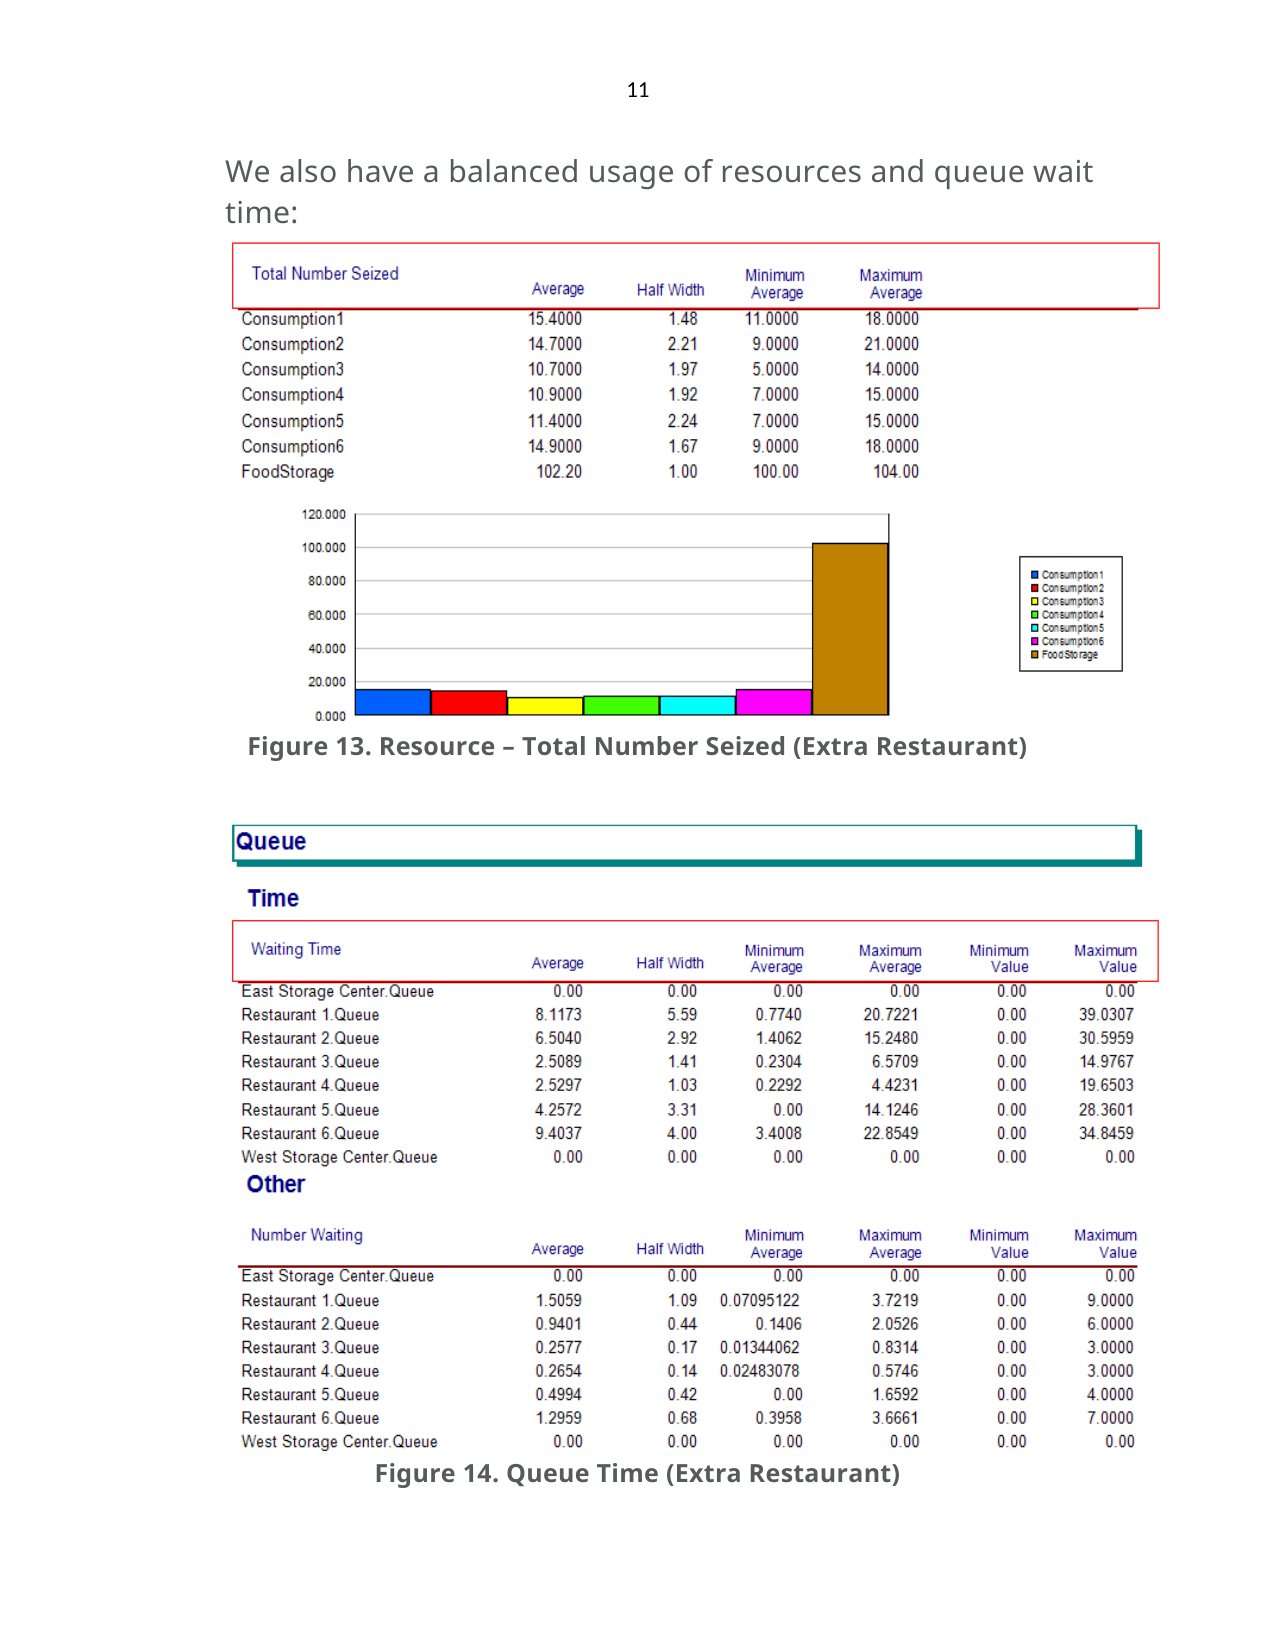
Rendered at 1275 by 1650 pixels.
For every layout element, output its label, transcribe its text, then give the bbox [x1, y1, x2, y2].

picture [225, 815, 1166, 1456]
picture [225, 232, 1167, 729]
list We also have a balanced usage of resources and queue wait time: [225, 150, 1125, 232]
list Figure 13. Resource – Total Number Seized (Extra Restaurant) [150, 728, 1125, 762]
list Figure 14. Queue Time (Extra Restaurant) [150, 1456, 1125, 1490]
